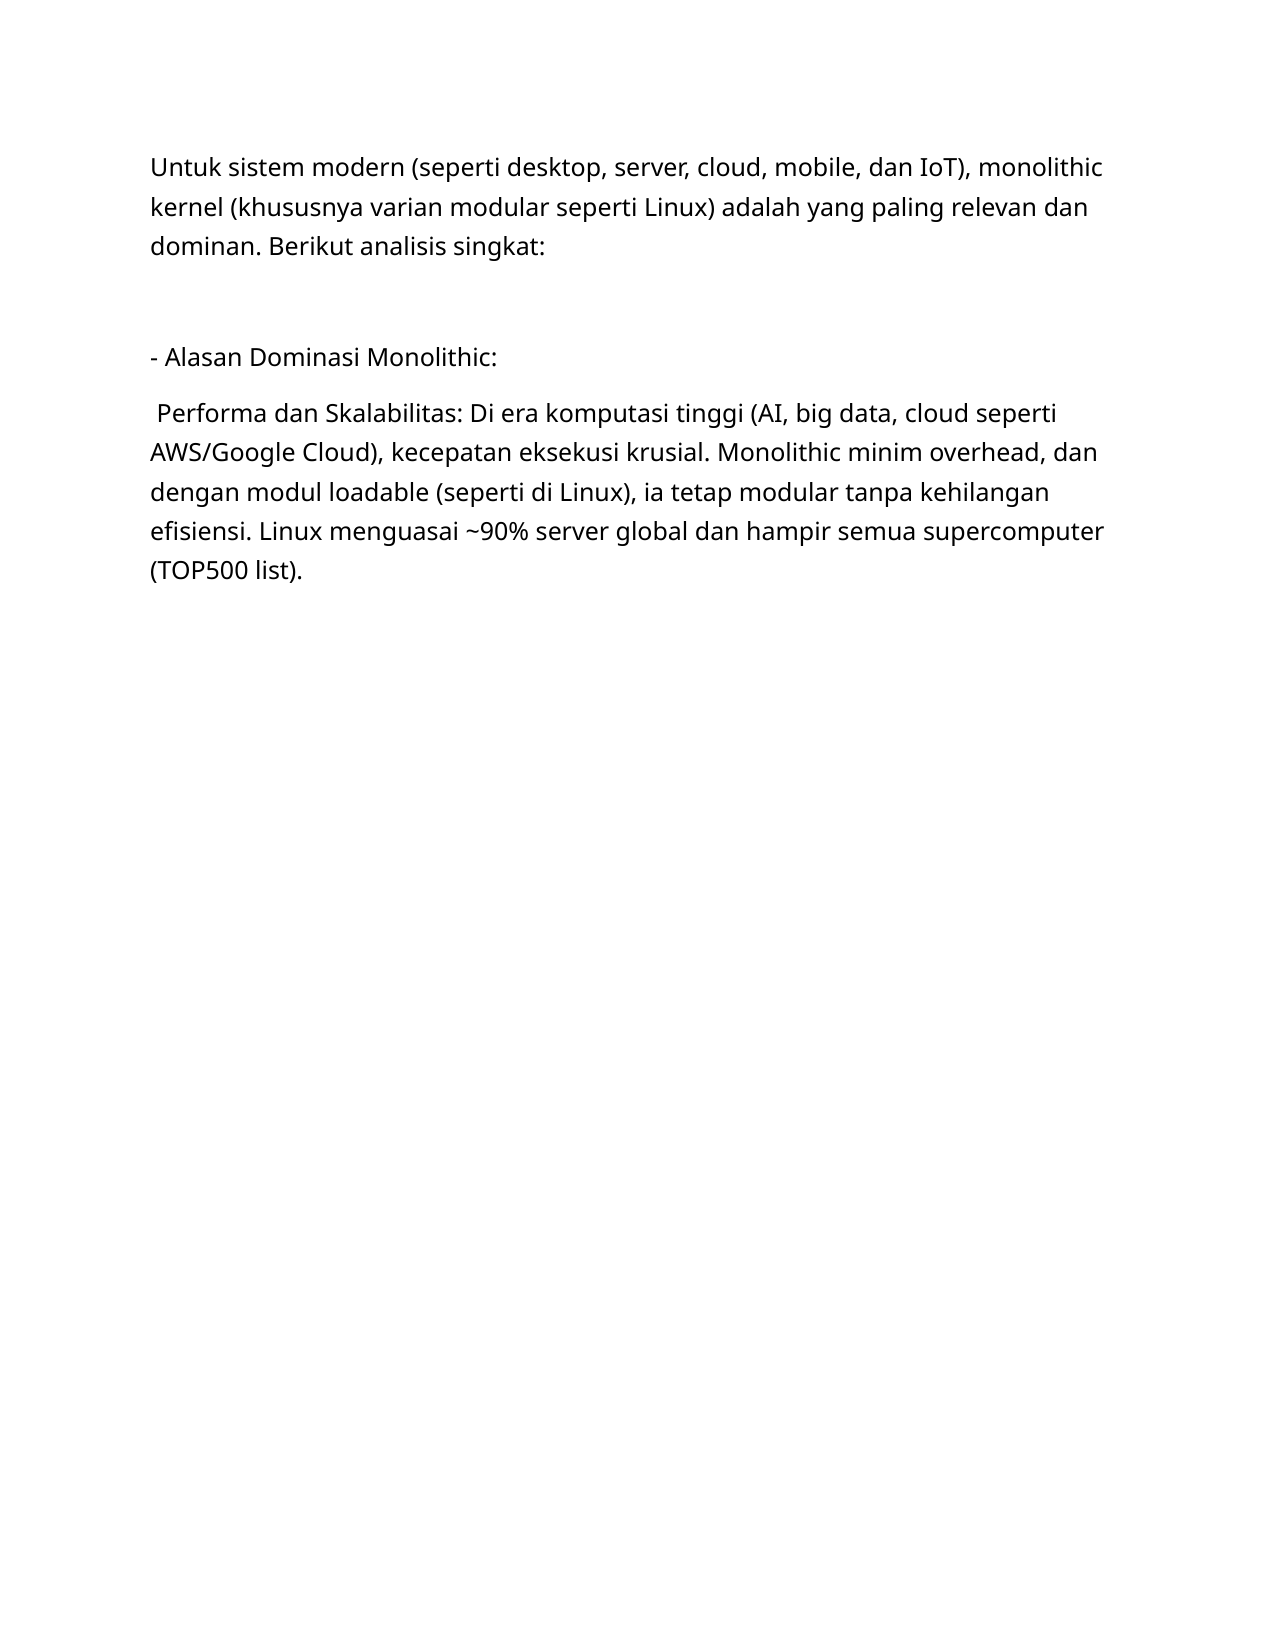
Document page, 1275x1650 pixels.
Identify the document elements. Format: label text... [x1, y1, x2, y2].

text - Alasan Dominasi Monolithic: [150, 340, 1125, 374]
text Performa dan Skalabilitas: Di era komputasi tinggi (AI, big data, cloud seperti AWS/Google Cloud), kecepatan eksekusi krusial. Monolithic minim overhead, dan dengan modul loadable (seperti di Linux), ia tetap modular tanpa kehilangan efisiensi. Linux menguasai ~90% server global dan hampir semua supercomputer (TOP500 list). [150, 396, 1125, 587]
text Untuk sistem modern (seperti desktop, server, cloud, mobile, dan IoT), monolithic kernel (khususnya varian modular seperti Linux) adalah yang paling relevan dan dominan. Berikut analisis singkat: [150, 150, 1125, 262]
